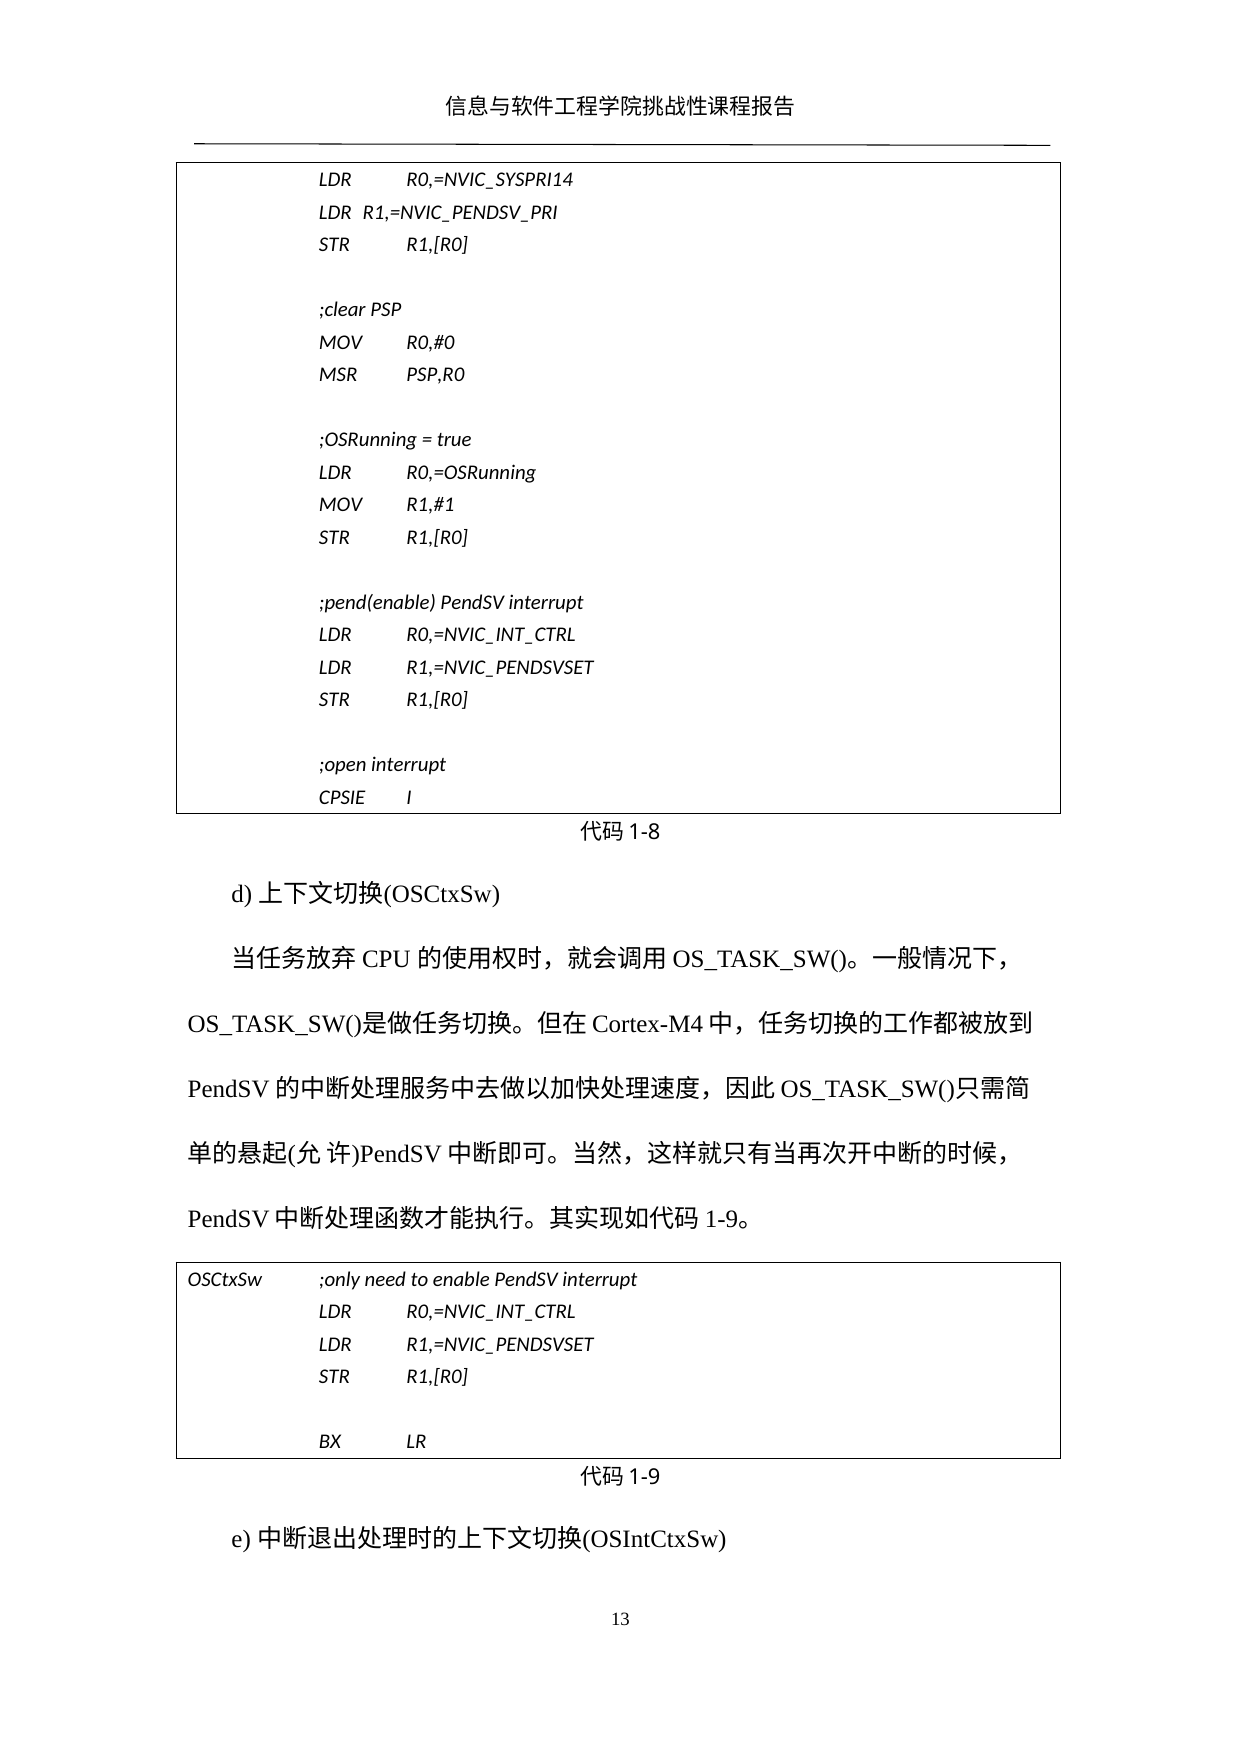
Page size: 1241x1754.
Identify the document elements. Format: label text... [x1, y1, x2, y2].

text e) 中断退出处理时的上下文切换(OSIntCtxSw) [187, 1504, 1053, 1569]
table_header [177, 163, 1060, 813]
text d) 上下文切换(OSCtxSw) [187, 859, 1053, 924]
text 当任务放弃 CPU 的使用权时，就会调用 OS_TASK_SW()。一般情况下，OS_TASK_SW()是做任务切换。但在Cortex-M4中，任务切换的工作都被放到 PendSV 的中断处理服务中去做以加快处理速度，因此OS_TASK_SW()只需简单的悬起(允 许)PendSV 中断即可。当然，这样就只有当再次开中断的时候，PendSV中断处理函数才能执行。其实现如代码1-9。 [187, 924, 1053, 1249]
text 代码1-8 [187, 814, 1053, 847]
text 代码1-9 [187, 1459, 1053, 1491]
table_header OSCtxSw ;only need to enable PendSV interrupt LDR R0,=NVIC_INT_CTRL LDR R1,=NVIC_PENDSVSET STR R1,[R0] BX LR [177, 1263, 1060, 1458]
